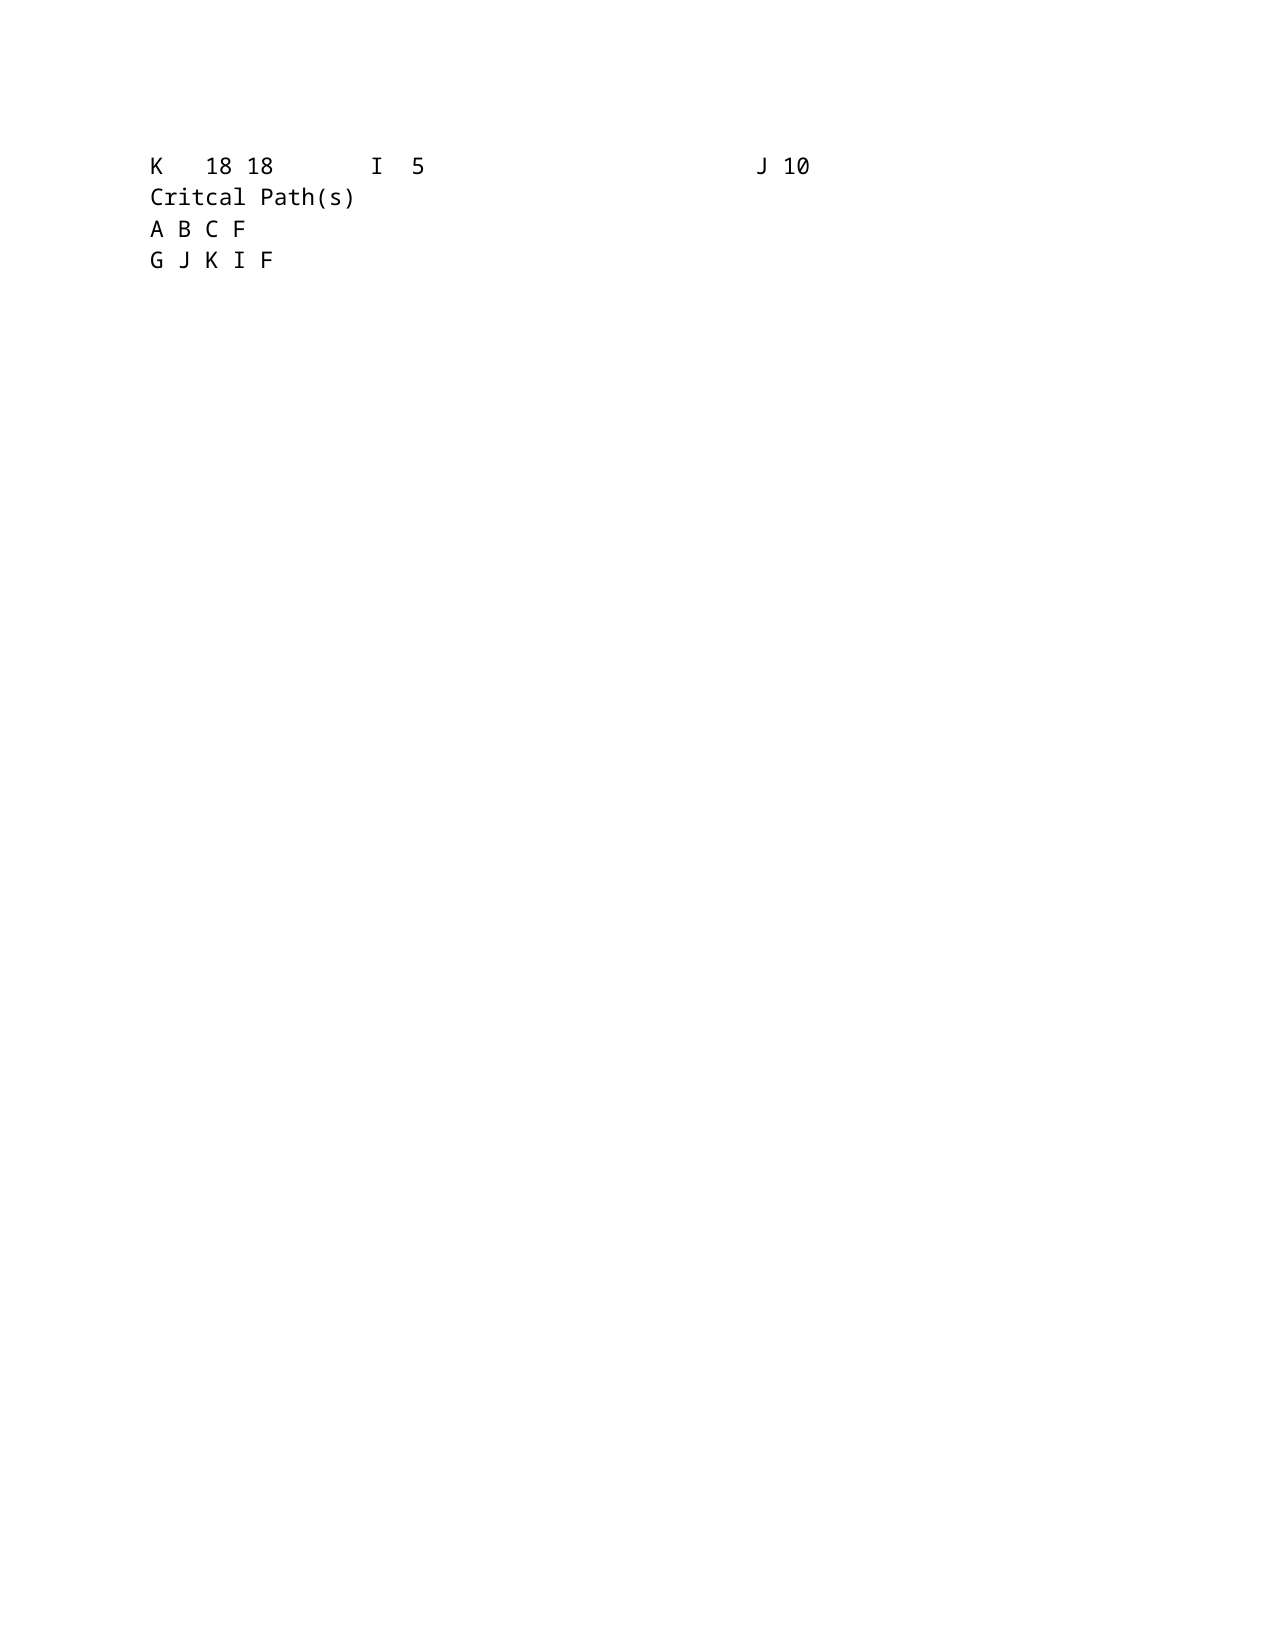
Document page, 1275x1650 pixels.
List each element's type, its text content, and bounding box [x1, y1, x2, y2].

text A B C F [150, 212, 1125, 244]
text K 18 18 I 5 J 10 [150, 150, 1125, 181]
text G J K I F [150, 244, 1125, 275]
text Critcal Path(s) [150, 181, 1125, 212]
